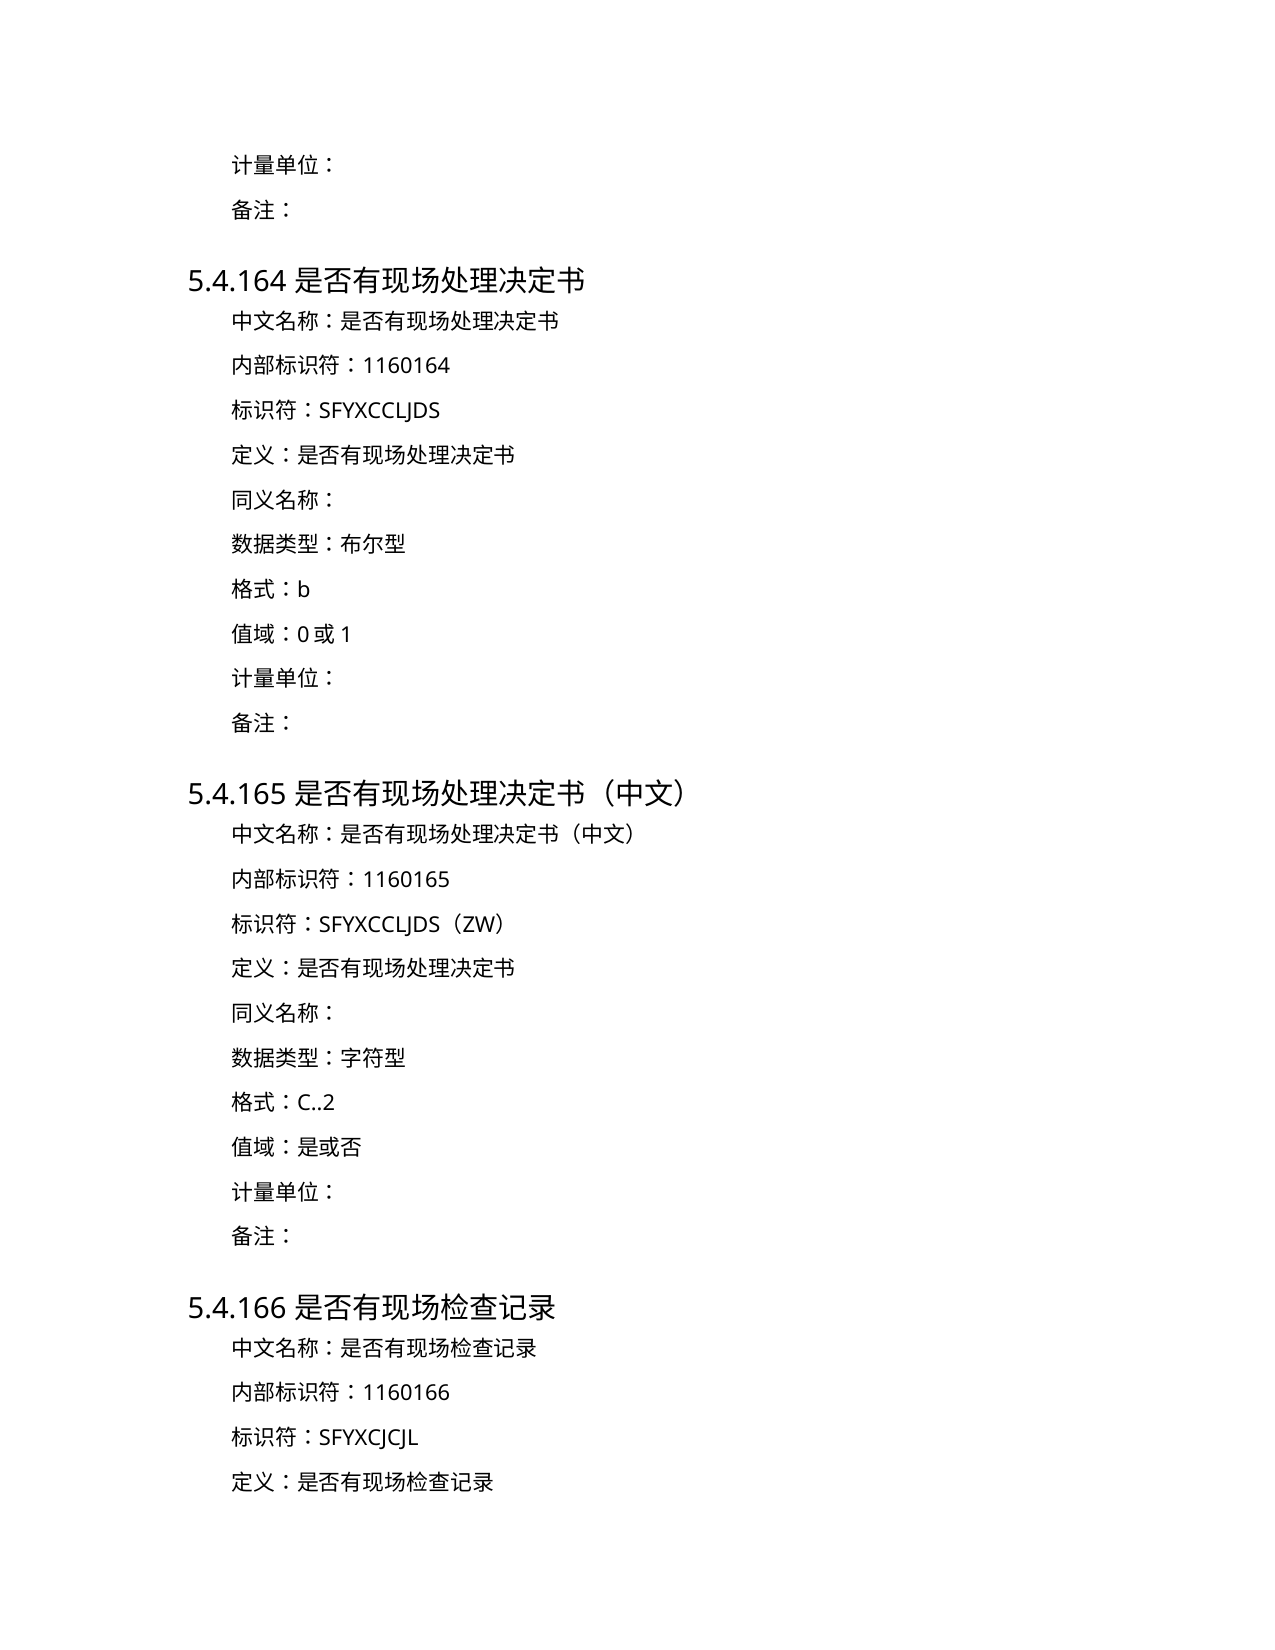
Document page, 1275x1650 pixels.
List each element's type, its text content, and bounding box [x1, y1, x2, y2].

text 内部标识符：1160165 [231, 864, 1087, 894]
subtitle 5.4.165 是否有现场处理决定书（中文） [187, 773, 1087, 813]
subtitle 5.4.166 是否有现场检查记录 [187, 1287, 1087, 1327]
subtitle 5.4.164 是否有现场处理决定书 [187, 260, 1087, 300]
text 备注： [231, 195, 1087, 224]
text 数据类型：布尔型 [231, 529, 1087, 559]
text 同义名称： [231, 998, 1087, 1028]
text 同义名称： [231, 484, 1087, 514]
text 格式：b [231, 574, 1087, 604]
text 内部标识符：1160164 [231, 351, 1087, 380]
text 定义：是否有现场处理决定书 [231, 440, 1087, 470]
text 中文名称：是否有现场检查记录 [231, 1332, 1087, 1362]
text 定义：是否有现场检查记录 [231, 1467, 1087, 1496]
text 计量单位： [231, 150, 1087, 180]
text 备注： [231, 708, 1087, 738]
text 标识符：SFYXCCLJDS [231, 395, 1087, 425]
text 格式：C..2 [231, 1087, 1087, 1117]
text 标识符：SFYXCJCJL [231, 1422, 1087, 1452]
text 中文名称：是否有现场处理决定书（中文） [231, 819, 1087, 849]
text 数据类型：字符型 [231, 1043, 1087, 1072]
text 定义：是否有现场处理决定书 [231, 953, 1087, 983]
text 计量单位： [231, 1177, 1087, 1206]
text 值域：是或否 [231, 1132, 1087, 1162]
text 备注： [231, 1221, 1087, 1251]
text 计量单位： [231, 663, 1087, 693]
text 值域：0或1 [231, 619, 1087, 648]
text 标识符：SFYXCCLJDS（ZW） [231, 908, 1087, 938]
text 内部标识符：1160166 [231, 1377, 1087, 1407]
text 中文名称：是否有现场处理决定书 [231, 306, 1087, 336]
